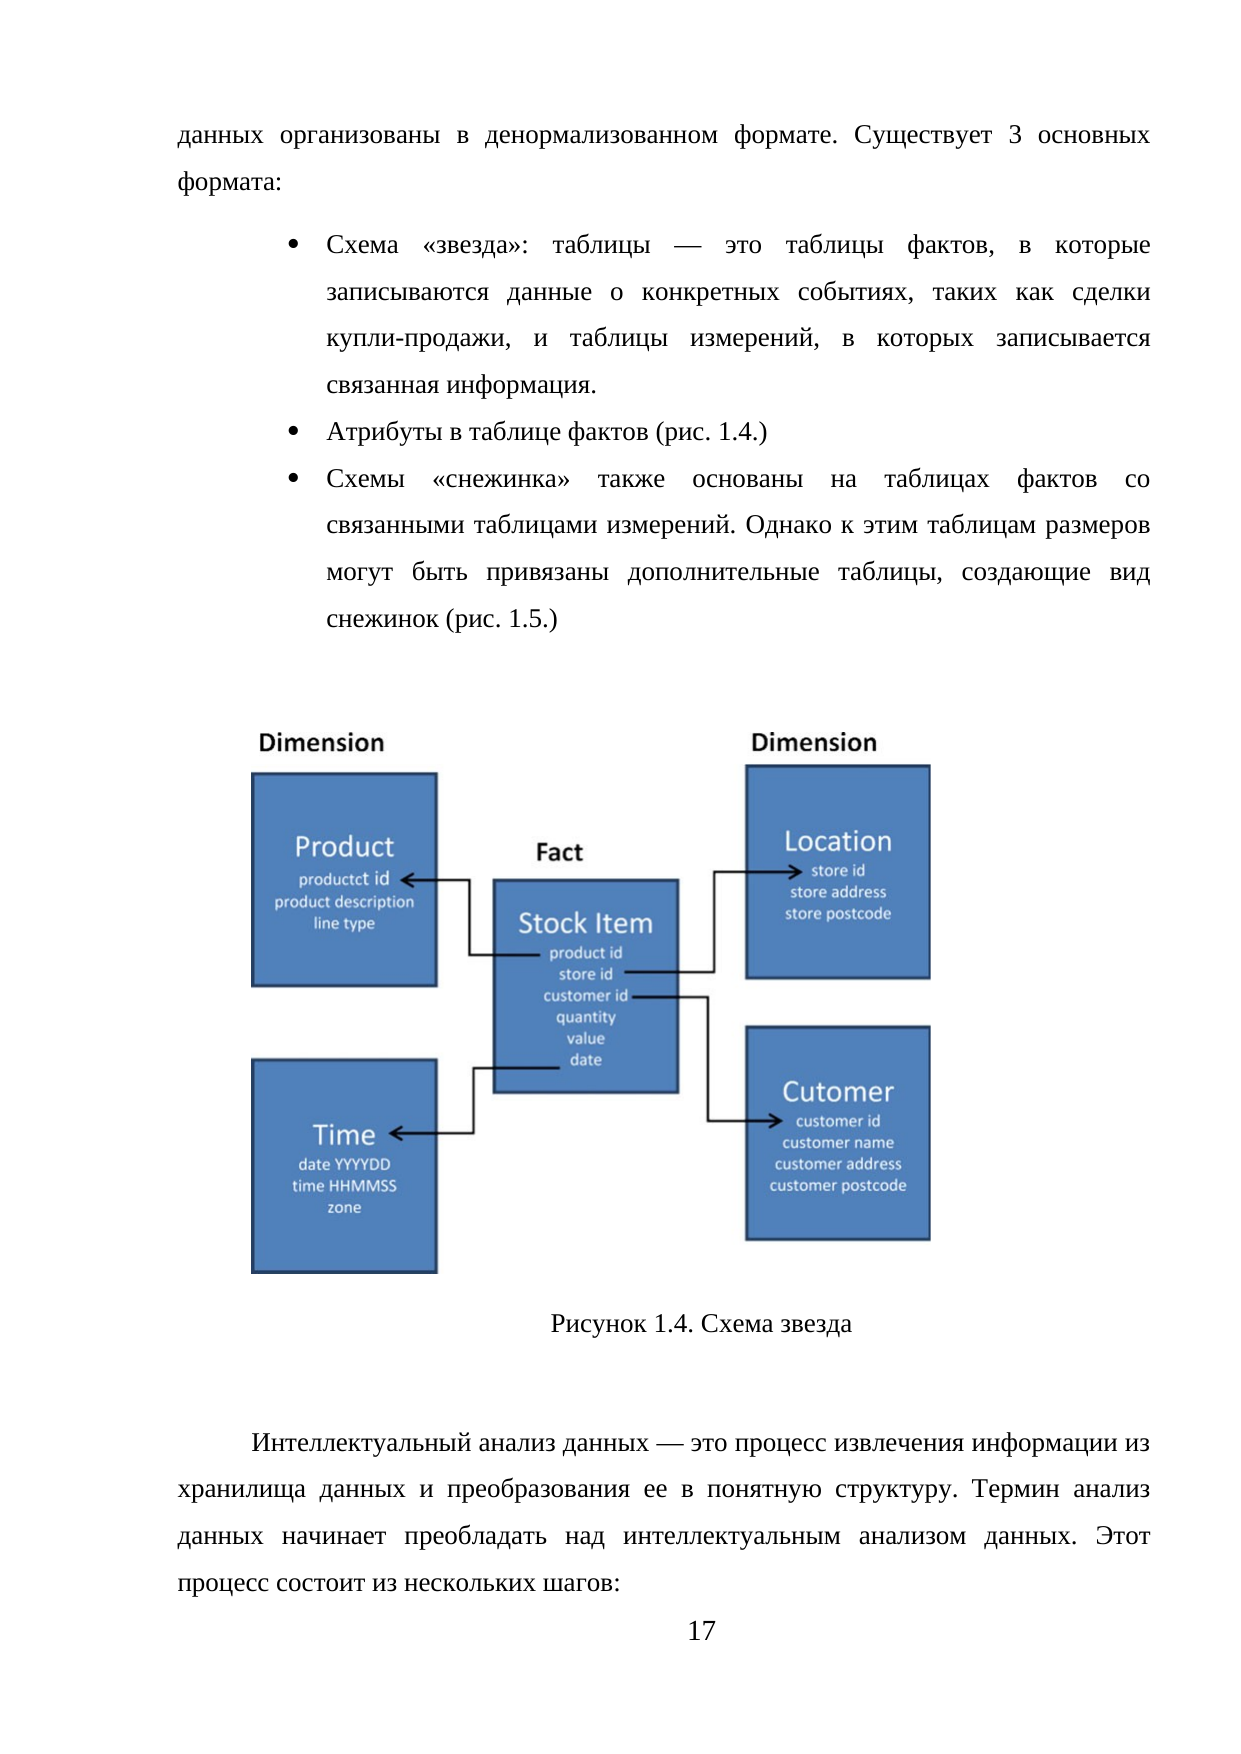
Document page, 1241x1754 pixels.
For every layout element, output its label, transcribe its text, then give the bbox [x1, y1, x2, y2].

text Рисунок 1.4. Схема звезда [177, 1307, 1152, 1338]
list Атрибуты в таблице фактов (рис. 1.4.) [288, 415, 1152, 446]
text Интеллектуальный анализ данных — это процесс извлечения информации из хранилища данных и преобразования ее в понятную структуру. Термин анализ данных начинает преобладать над интеллектуальным анализом данных. Этот процесс состоит из нескольких шагов: [177, 1426, 1152, 1597]
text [177, 118, 1152, 196]
list Схема «звезда»: таблицы — это таблицы фактов, в которые записываются данные о конкретных событиях, таких как сделки купли-продажи, и таблицы измерений, в которых записывается связанная информация. [288, 228, 1152, 399]
list Схемы «снежинка» также основаны на таблицах фактов со связанными таблицами измерений. Однако к этим таблицам размеров могут быть привязаны дополнительные таблицы, создающие вид снежинок (рис. 1.5.) [288, 462, 1152, 633]
picture [251, 732, 931, 1274]
